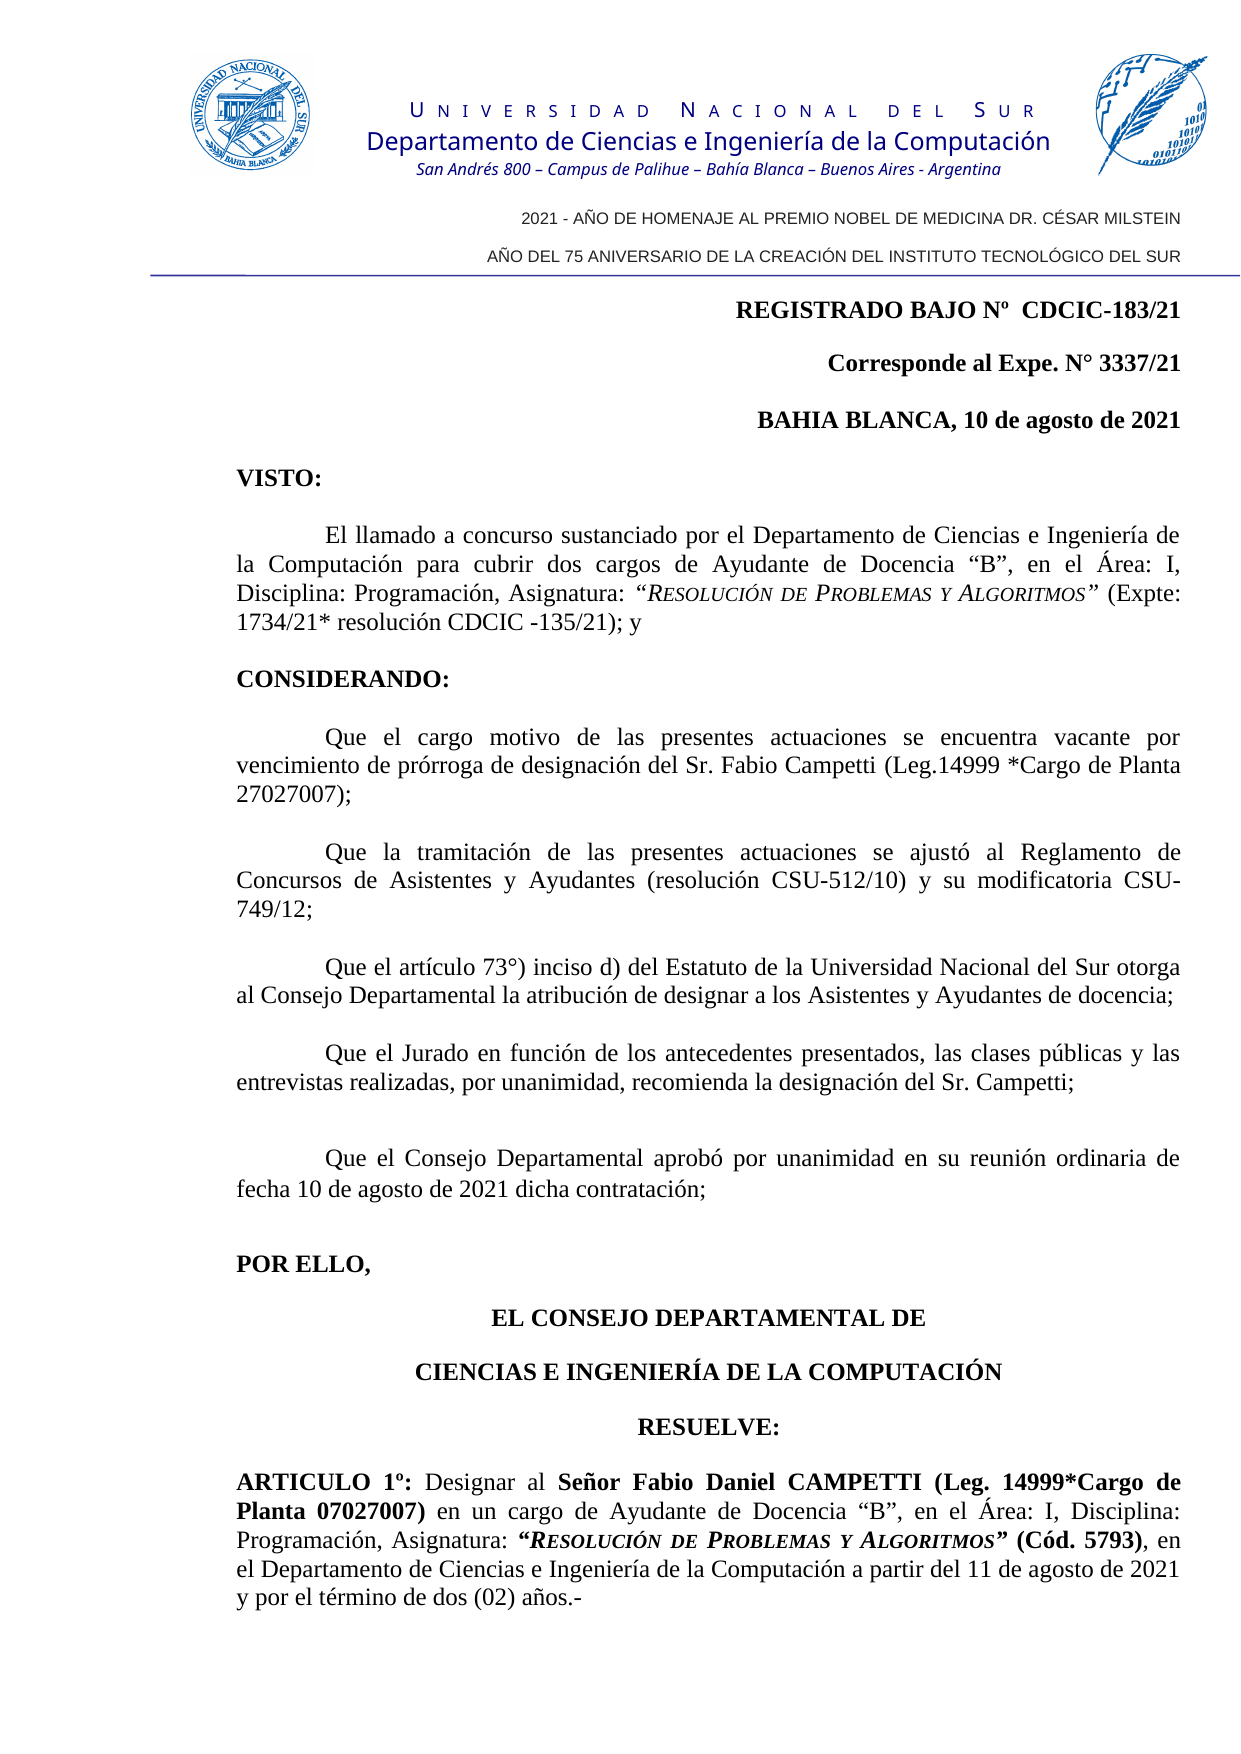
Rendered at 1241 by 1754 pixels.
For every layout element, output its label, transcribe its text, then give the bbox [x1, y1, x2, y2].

text REGISTRADO BAJO Nº CDCIC-183/21 [236, 295, 1181, 324]
text El llamado a concurso sustanciado por el Departamento de Ciencias e Ingeniería de la Computación para cubrir dos cargos de Ayudante de Docencia “B”, en el Área: I, Disciplina: Programación, Asignatura: “Resolución de Problemas y Algoritmos” (Expte: 1734/21* resolución CDCIC -135/21); y [236, 521, 1181, 636]
text CONSIDERANDO: [236, 664, 1181, 693]
text RESUELVE: [236, 1413, 1181, 1440]
text Que la tramitación de las presentes actuaciones se ajustó al Reglamento de Concursos de Asistentes y Ayudantes (resolución CSU-512/10) y su modificatoria CSU-749/12; [236, 837, 1181, 923]
text Que el Jurado en función de los antecedentes presentados, las clases públicas y las entrevistas realizadas, por unanimidad, recomienda la designación del Sr. Campetti; [236, 1038, 1181, 1096]
text VISTO: [236, 463, 1181, 492]
text CIENCIAS E INGENIERÍA DE LA COMPUTACIÓN [236, 1359, 1181, 1386]
picture [187, 53, 315, 174]
text POR ELLO, [236, 1251, 1181, 1278]
text BAHIA BLANCA, 10 de agosto de 2021 [236, 406, 1181, 434]
text Corresponde al Expe. N° 3337/21 [236, 348, 1181, 377]
text ARTICULO 1º: Designar al Señor Fabio Daniel CAMPETTI (Leg. 14999*Cargo de Planta 07027007) en un cargo de Ayudante de Docencia “B”, en el Área: I, Disciplina: Programación, Asignatura: “Resolución de Problemas y Algoritmos” (Cód. 5793), en el Departamento de Ciencias e Ingeniería de la Computación a partir del 11 de agosto de 2021 y por el término de dos (02) años.- [236, 1467, 1181, 1611]
text EL CONSEJO DEPARTAMENTAL DE [236, 1305, 1181, 1332]
text Que el artículo 73°) inciso d) del Estatuto de la Universidad Nacional del Sur otorga al Consejo Departamental la atribución de designar a los Asistentes y Ayudantes de docencia; [236, 952, 1181, 1009]
picture [1095, 53, 1209, 176]
text Que el Consejo Departamental aprobó por unanimidad en su reunión ordinaria de fecha 10 de agosto de 2021 dicha contratación; [236, 1143, 1181, 1203]
text Que el cargo motivo de las presentes actuaciones se encuentra vacante por vencimiento de prórroga de designación del Sr. Fabio Campetti (Leg.14999 *Cargo de Planta 27027007); [236, 722, 1181, 808]
